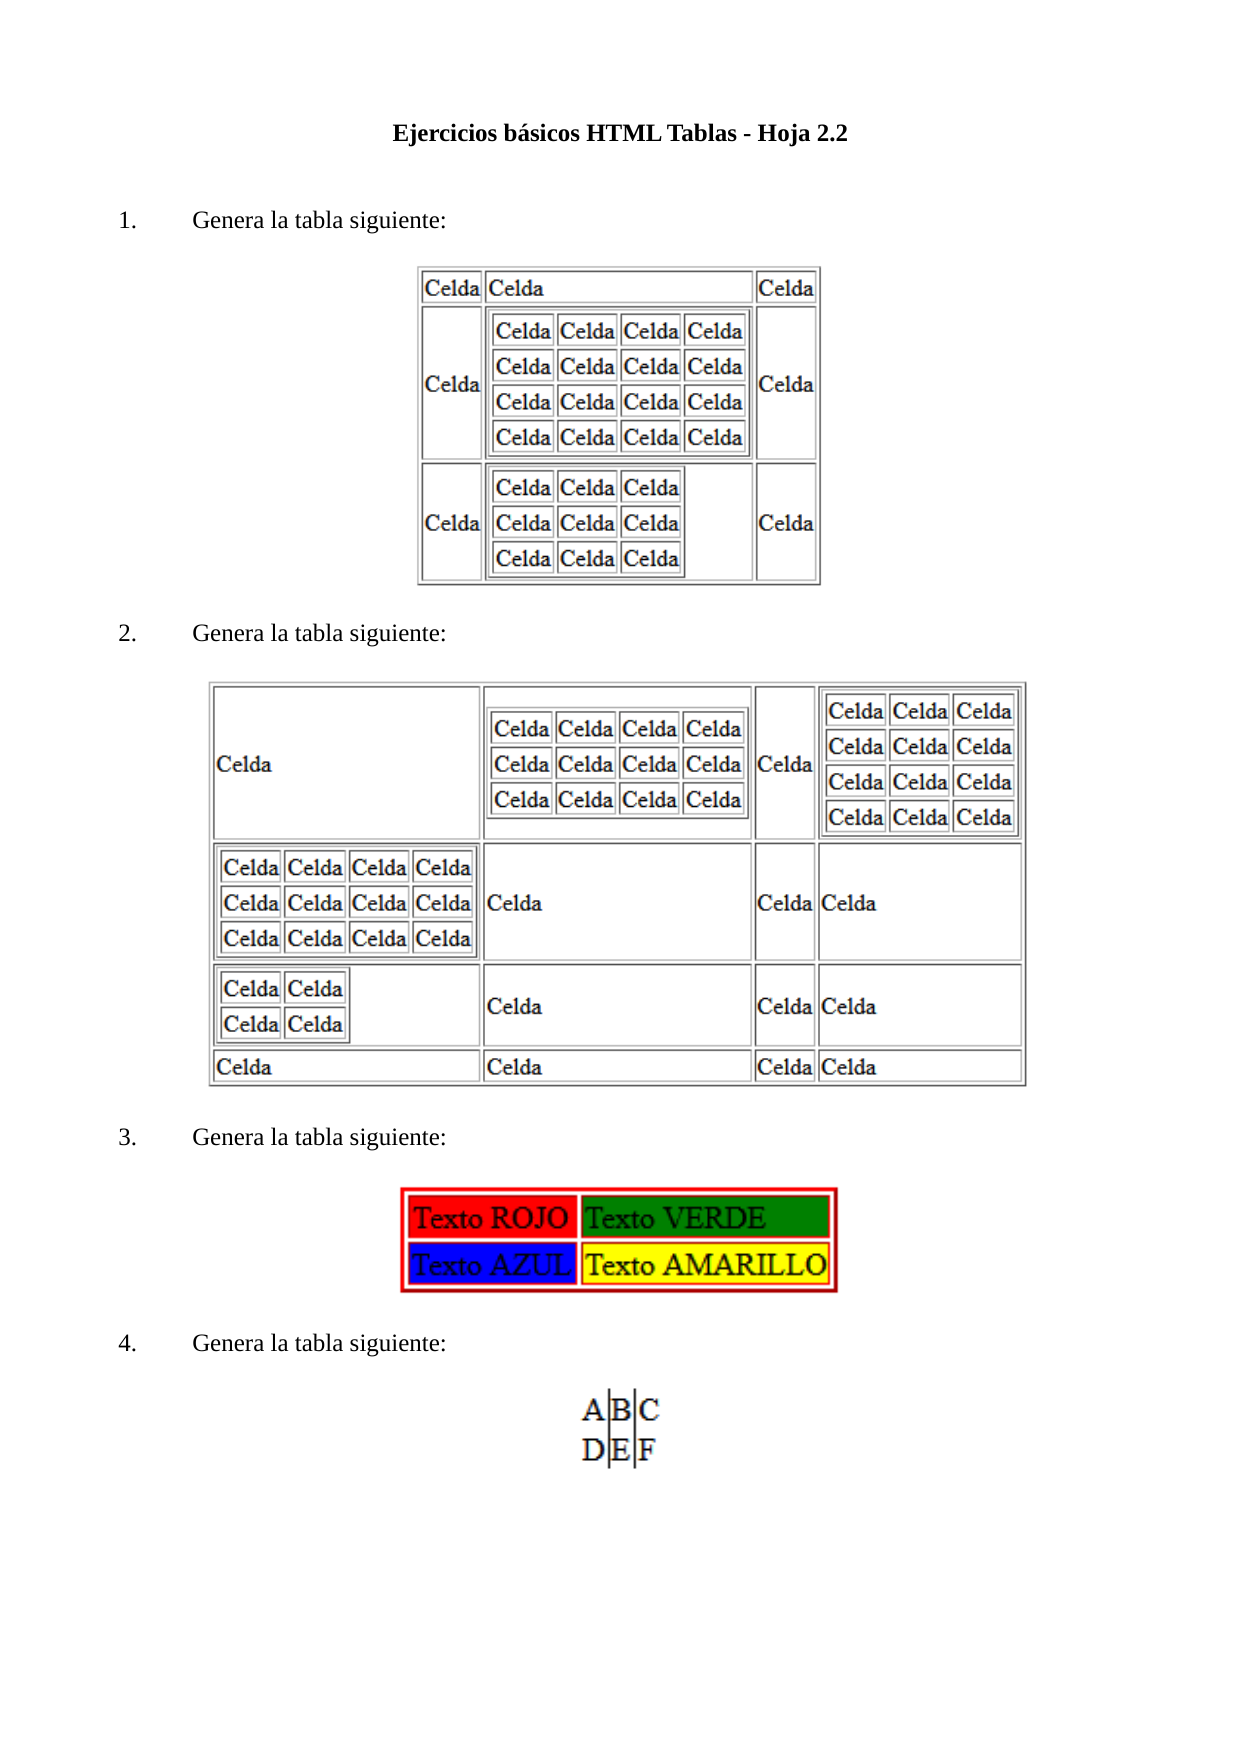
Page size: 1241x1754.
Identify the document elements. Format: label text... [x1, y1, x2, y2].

list Genera la tabla siguiente: [118, 1122, 1122, 1151]
list Genera la tabla siguiente: [118, 205, 1122, 233]
picture [413, 262, 827, 590]
picture [395, 1180, 845, 1299]
text Ejercicios básicos HTML Tablas - Hoja 2.2 [118, 118, 1122, 147]
list Genera la tabla siguiente: [118, 618, 1122, 647]
picture [575, 1385, 666, 1475]
list Genera la tabla siguiente: [118, 1328, 1122, 1356]
picture [206, 676, 1034, 1094]
